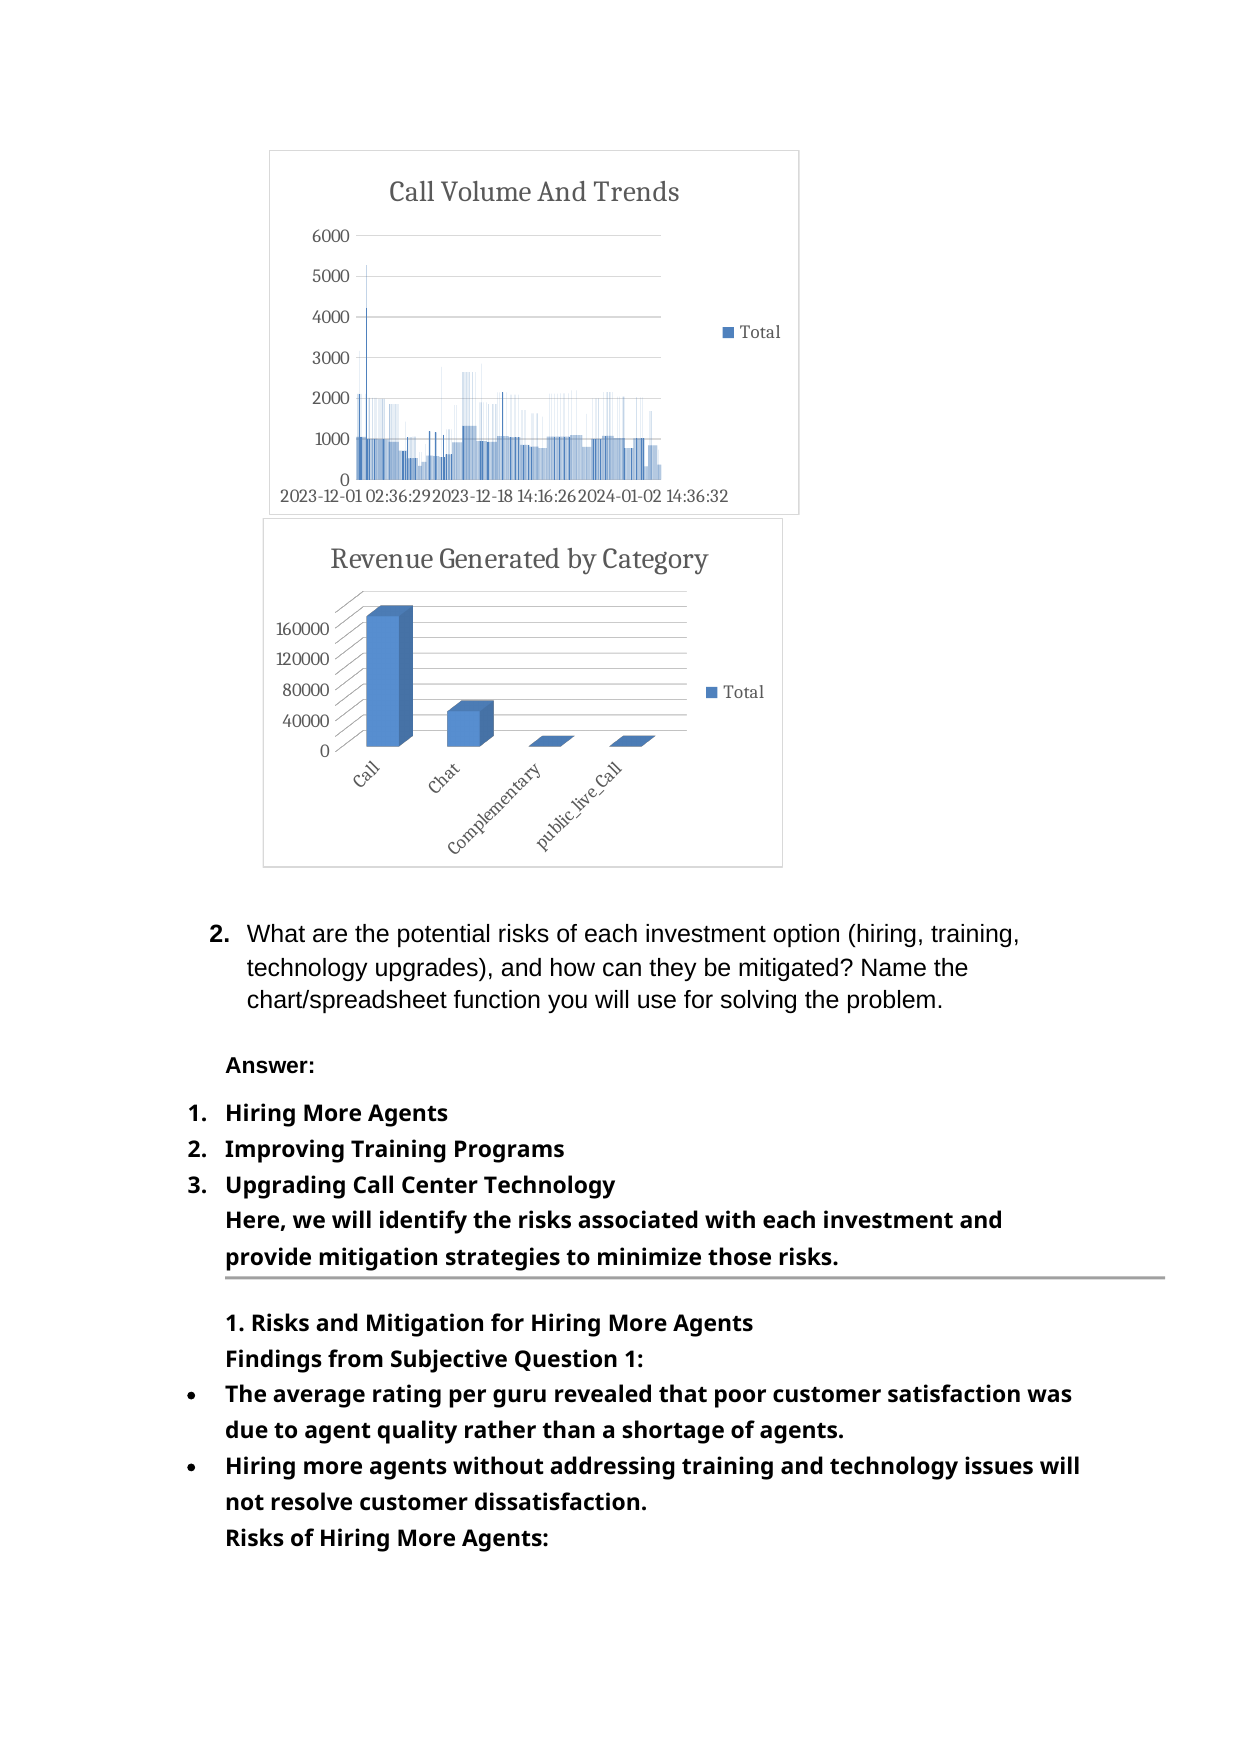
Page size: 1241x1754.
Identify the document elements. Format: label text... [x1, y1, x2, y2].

list Findings from Subjective Question 1: [225, 1342, 1090, 1374]
list Upgrading Call Center Technology [187, 1168, 1090, 1200]
list 1. Risks and Mitigation for Hiring More Agents [225, 1307, 1090, 1338]
list The average rating per guru revealed that poor customer satisfaction was due to agent quality rather than a shortage of agents. [187, 1378, 1090, 1446]
text Answer: [225, 1052, 1090, 1078]
list Hiring more agents without addressing training and technology issues will not resolve customer dissatisfaction. [187, 1450, 1090, 1517]
list Here, we will identify the risks associated with each investment and provide mitigation strategies to minimize those risks. [225, 1204, 1090, 1272]
list Improving Training Programs [187, 1133, 1090, 1164]
list What are the potential risks of each investment option (hiring, training, technology upgrades), and how can they be mitigated? Name the chart/spreadsheet function you will use for solving the problem. [209, 919, 1090, 1014]
list Risks of Hiring More Agents: [225, 1522, 1090, 1553]
list Hiring More Agents [187, 1097, 1090, 1128]
